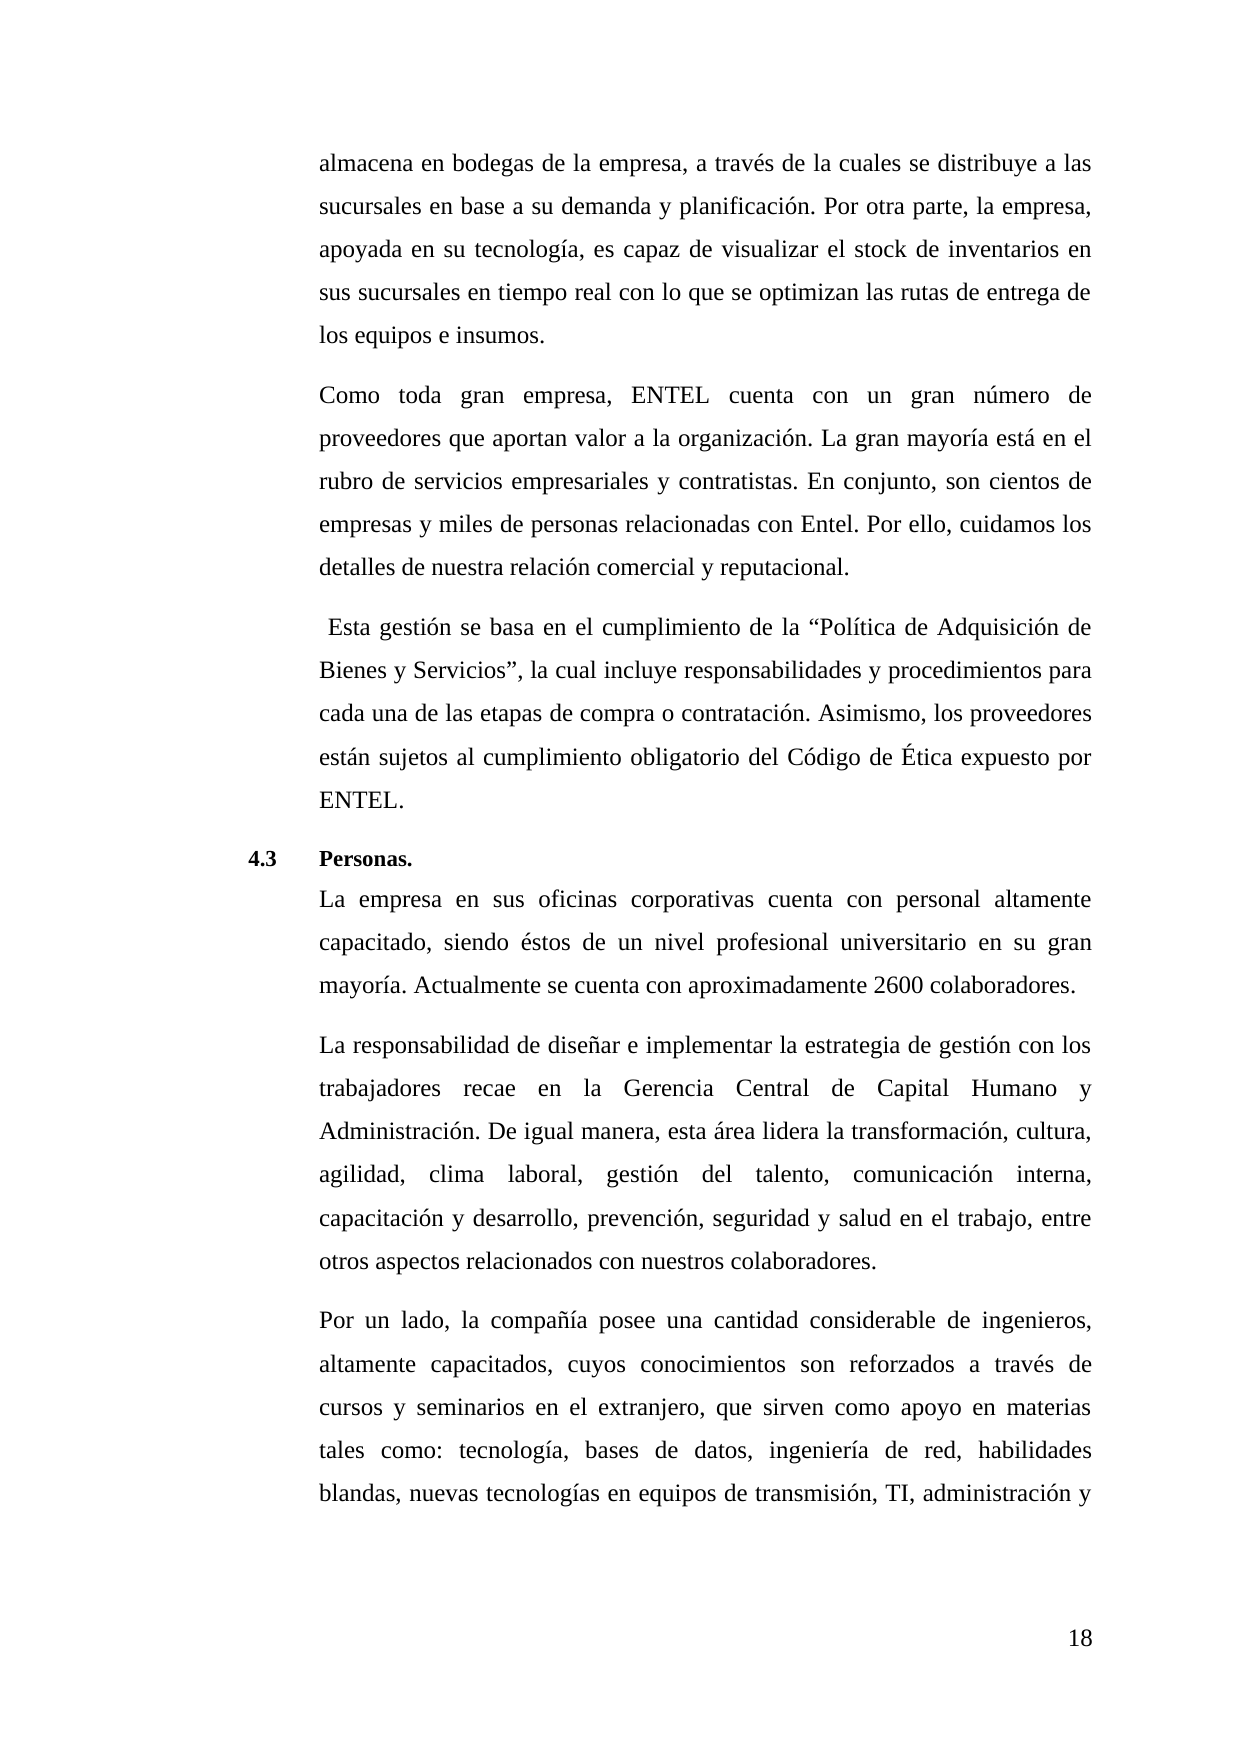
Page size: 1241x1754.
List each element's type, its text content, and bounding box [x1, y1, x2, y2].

text Esta gestión se basa en el cumplimiento de la “Política de Adquisición de Bienes y Servicios”, la cual incluye responsabilidades y procedimientos para cada una de las etapas de compra o contratación. Asimismo, los proveedores están sujetos al cumplimiento obligatorio del Código de Ética expuesto por ENTEL. [319, 612, 1092, 813]
text La responsabilidad de diseñar e implementar la estrategia de gestión con los trabajadores recae en la Gerencia Central de Capital Humano y Administración. De igual manera, esta área lidera la transformación, cultura, agilidad, clima laboral, gestión del talento, comunicación interna, capacitación y desarrollo, prevención, seguridad y salud en el trabajo, entre otros aspectos relacionados con nuestros colaboradores. [319, 1030, 1092, 1274]
text Como toda gran empresa, ENTEL cuenta con un gran número de proveedores que aportan valor a la organización. La gran mayoría está en el rubro de servicios empresariales y contratistas. En conjunto, son cientos de empresas y miles de personas relacionadas con Entel. Por ello, cuidamos los detalles de nuestra relación comercial y reputacional. [319, 380, 1092, 581]
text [319, 148, 1092, 349]
text La empresa en sus oficinas corporativas cuenta con personal altamente capacitado, siendo éstos de un nivel profesional universitario en su gran mayoría. Actualmente se cuenta con aproximadamente 2600 colaboradores. [319, 884, 1092, 999]
subtitle Personas. [248, 844, 1092, 871]
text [319, 1306, 1092, 1507]
